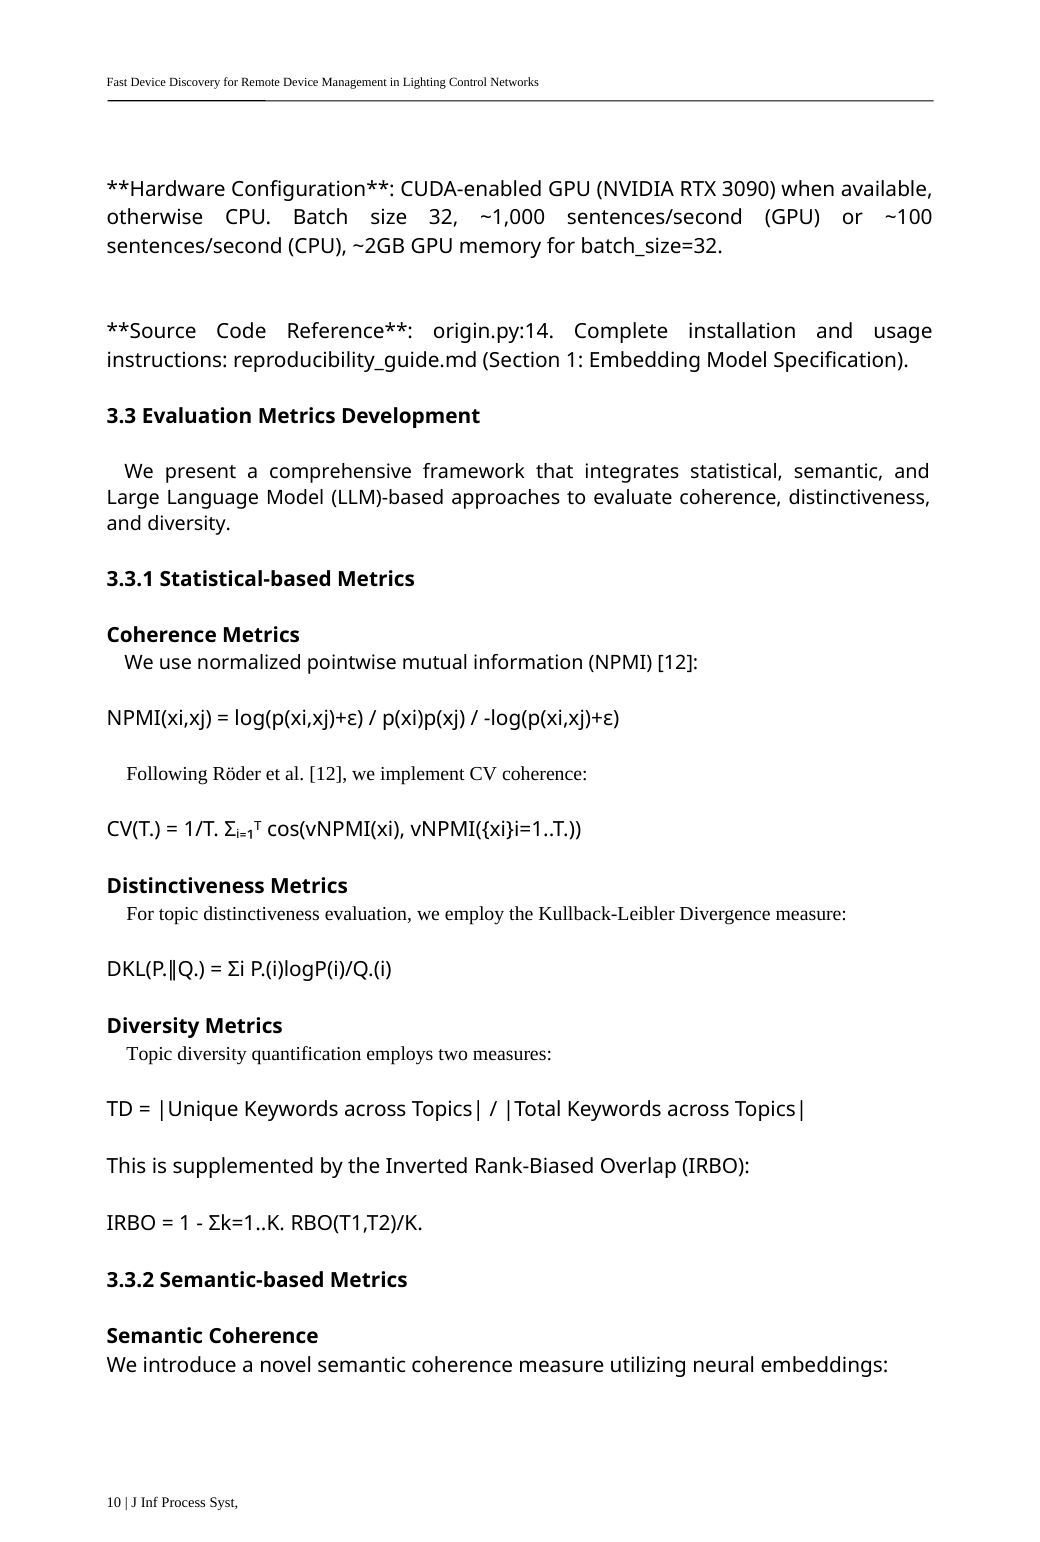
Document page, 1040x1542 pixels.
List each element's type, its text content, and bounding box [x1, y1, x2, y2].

text We present a comprehensive framework that integrates statistical, semantic, and Large Language Model (LLM)-based approaches to evaluate coherence, distinctiveness, and diversity. [106, 458, 931, 535]
text Following Röder et al. [12], we implement CV coherence: [106, 760, 933, 786]
text CV(T.) = 1/T. Σᵢ₌₁ᵀ cos(vNPMI(xi), vNPMI({xi}i=1..T.)) [106, 814, 933, 843]
text 3.3.1 Statistical-based Metrics [106, 564, 933, 592]
text DKL(P.∥Q.) = Σi P.(i)logP(i)/Q.(i) [106, 954, 933, 983]
text **Source Code Reference**: origin.py:14. Complete installation and usage instructions: reproducibility_guide.md (Section 1: Embedding Model Specification). [106, 288, 933, 402]
text Diversity Metrics [106, 1011, 933, 1039]
text IRBO = 1 - Σk=1..K. RBO(T1,T2)/K. [106, 1208, 933, 1236]
text NPMI(xi,xj) = log(p(xi,xj)+ε) / p(xi)p(xj) / -log(p(xi,xj)+ε) [106, 703, 933, 732]
text We introduce a novel semantic coherence measure utilizing neural embeddings: [106, 1350, 933, 1378]
text For topic distinctiveness evaluation, we employ the Kullback-Leibler Divergence measure: [106, 900, 933, 926]
text Coherence Metrics [106, 621, 933, 649]
text **Hardware Configuration**: CUDA-enabled GPU (NVIDIA RTX 3090) when available, otherwise CPU. Batch size 32, ~1,000 sentences/second (GPU) or ~100 sentences/second (CPU), ~2GB GPU memory for batch_size=32. [106, 146, 933, 288]
text 3.3.2 Semantic-based Metrics [106, 1265, 933, 1293]
text Topic diversity quantification employs two measures: [106, 1039, 933, 1066]
text 3.3 Evaluation Metrics Development [106, 402, 933, 430]
text This is supplemented by the Inverted Rank-Biased Overlap (IRBO): [106, 1151, 933, 1179]
text Distinctiveness Metrics [106, 871, 933, 900]
text Semantic Coherence [106, 1322, 933, 1350]
text We use normalized pointwise mutual information (NPMI) [12]: [106, 649, 931, 675]
text TD = |Unique Keywords across Topics| / |Total Keywords across Topics| [106, 1094, 933, 1122]
